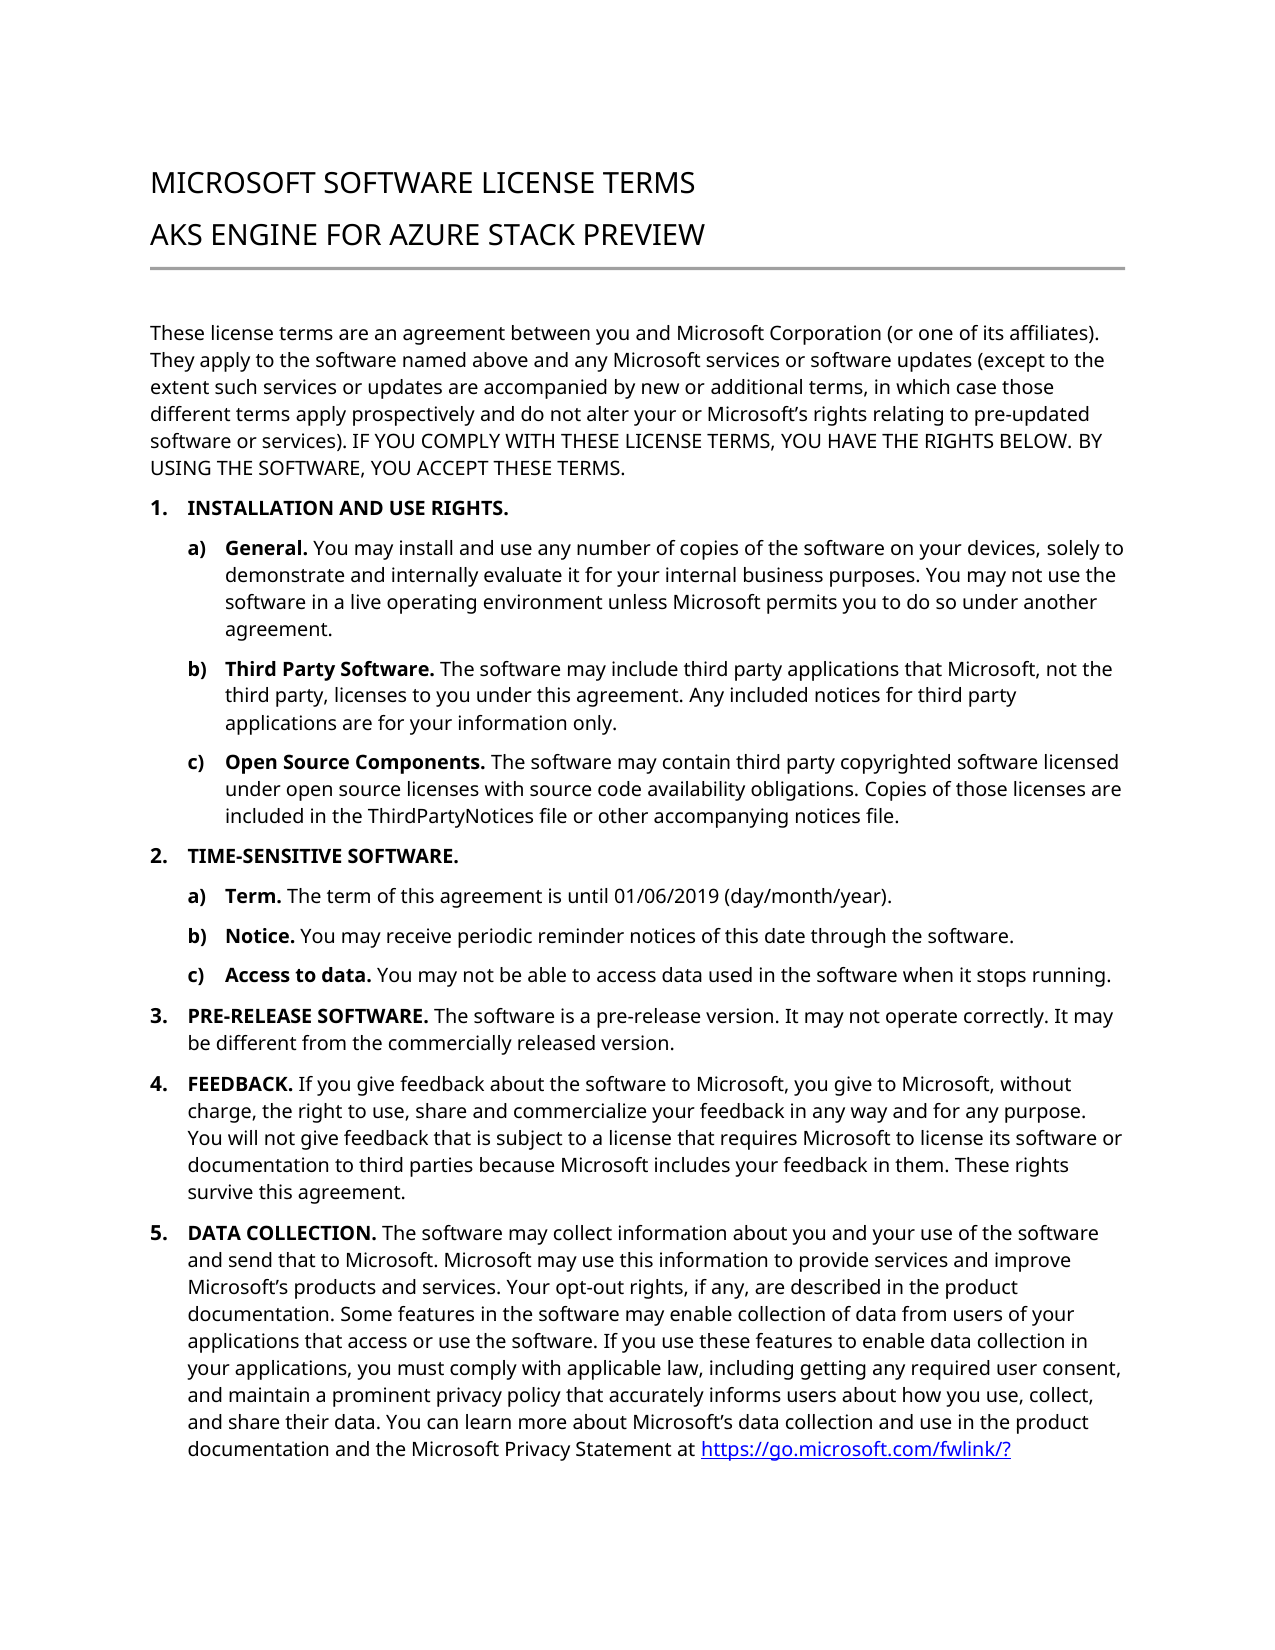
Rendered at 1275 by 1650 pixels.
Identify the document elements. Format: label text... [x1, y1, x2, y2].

title AKS ENGINE FOR AZURE STACK PREVIEW [150, 215, 1125, 254]
subtitle Access to data. You may not be able to access data used in the software when it stops running. [187, 962, 1125, 988]
subtitle TIME-SENSITIVE SOFTWARE. [150, 842, 1125, 870]
subtitle INSTALLATION AND USE RIGHTS. [150, 493, 1125, 522]
subtitle MICROSOFT SOFTWARE LICENSE TERMS [150, 162, 1125, 202]
subtitle Open Source Components. The software may contain third party copyrighted software licensed under open source licenses with source code availability obligations. Copies of those licenses are included in the ThirdPartyNotices file or other accompanying notices file. [187, 748, 1125, 829]
subtitle PRE-RELEASE SOFTWARE. The software is a pre-release version. It may not operate correctly. It may be different from the commercially released version. [150, 1001, 1125, 1056]
text These license terms are an agreement between you and Microsoft Corporation (or one of its affiliates). They apply to the software named above and any Microsoft services or software updates (except to the extent such services or updates are accompanied by new or additional terms, in which case those different terms apply prospectively and do not alter your or Microsoft’s rights relating to pre-updated software or services). IF YOU COMPLY WITH THESE LICENSE TERMS, YOU HAVE THE RIGHTS BELOW. BY USING THE SOFTWARE, YOU ACCEPT THESE TERMS. [150, 319, 1125, 481]
subtitle Term. The term of this agreement is until 01/06/2019 (day/month/year). [187, 883, 1125, 909]
subtitle FEEDBACK. If you give feedback about the software to Microsoft, you give to Microsoft, without charge, the right to use, share and commercialize your feedback in any way and for any purpose. You will not give feedback that is subject to a license that requires Microsoft to license its software or documentation to third parties because Microsoft includes your feedback in them. These rights survive this agreement. [150, 1069, 1125, 1205]
subtitle General. You may install and use any number of copies of the software on your devices, solely to demonstrate and internally evaluate it for your internal business purposes. You may not use the software in a live operating environment unless Microsoft permits you to do so under another agreement. [187, 534, 1125, 642]
subtitle Third Party Software. The software may include third party applications that Microsoft, not the third party, licenses to you under this agreement. Any included notices for third party applications are for your information only. [187, 655, 1125, 736]
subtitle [150, 1218, 1125, 1462]
subtitle Notice. You may receive periodic reminder notices of this date through the software. [187, 922, 1125, 949]
